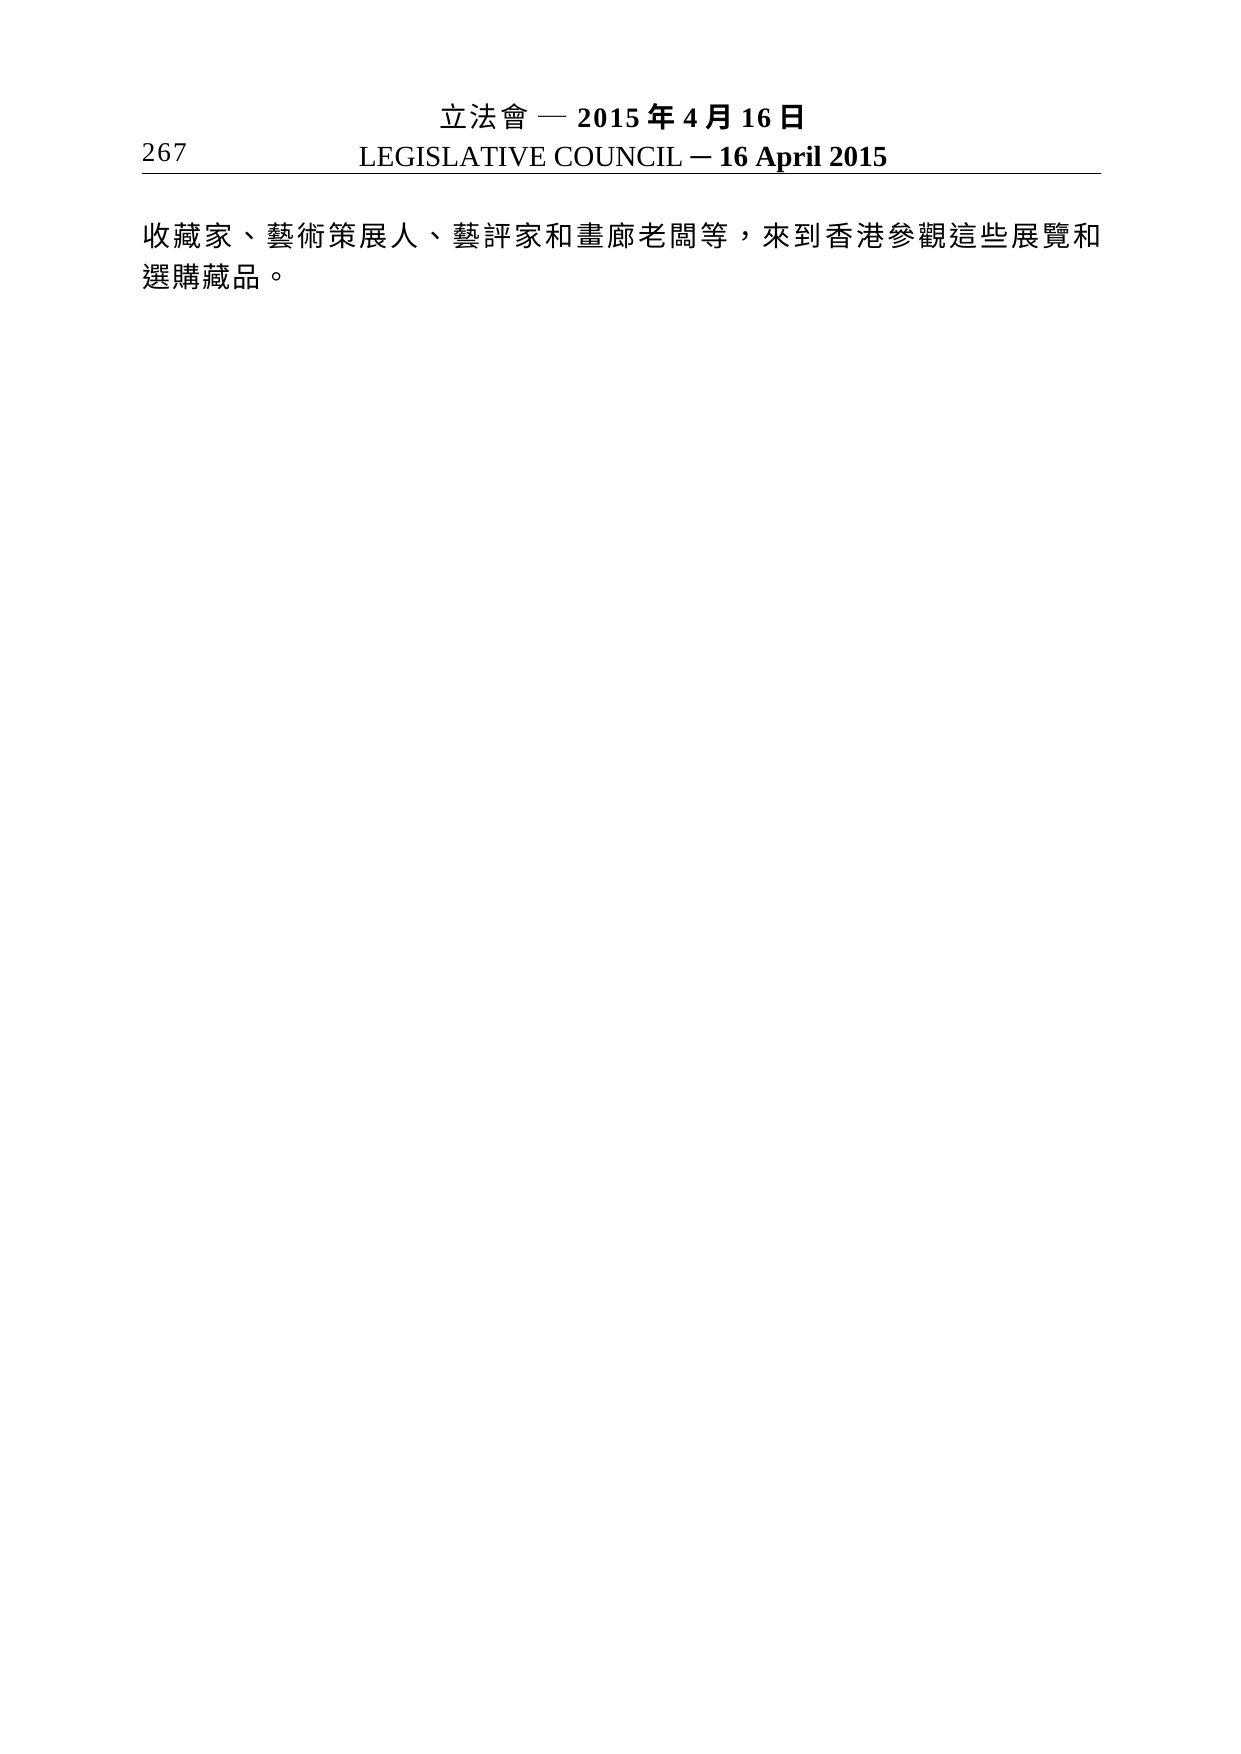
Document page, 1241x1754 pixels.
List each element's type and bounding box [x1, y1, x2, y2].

text [142, 214, 1101, 295]
